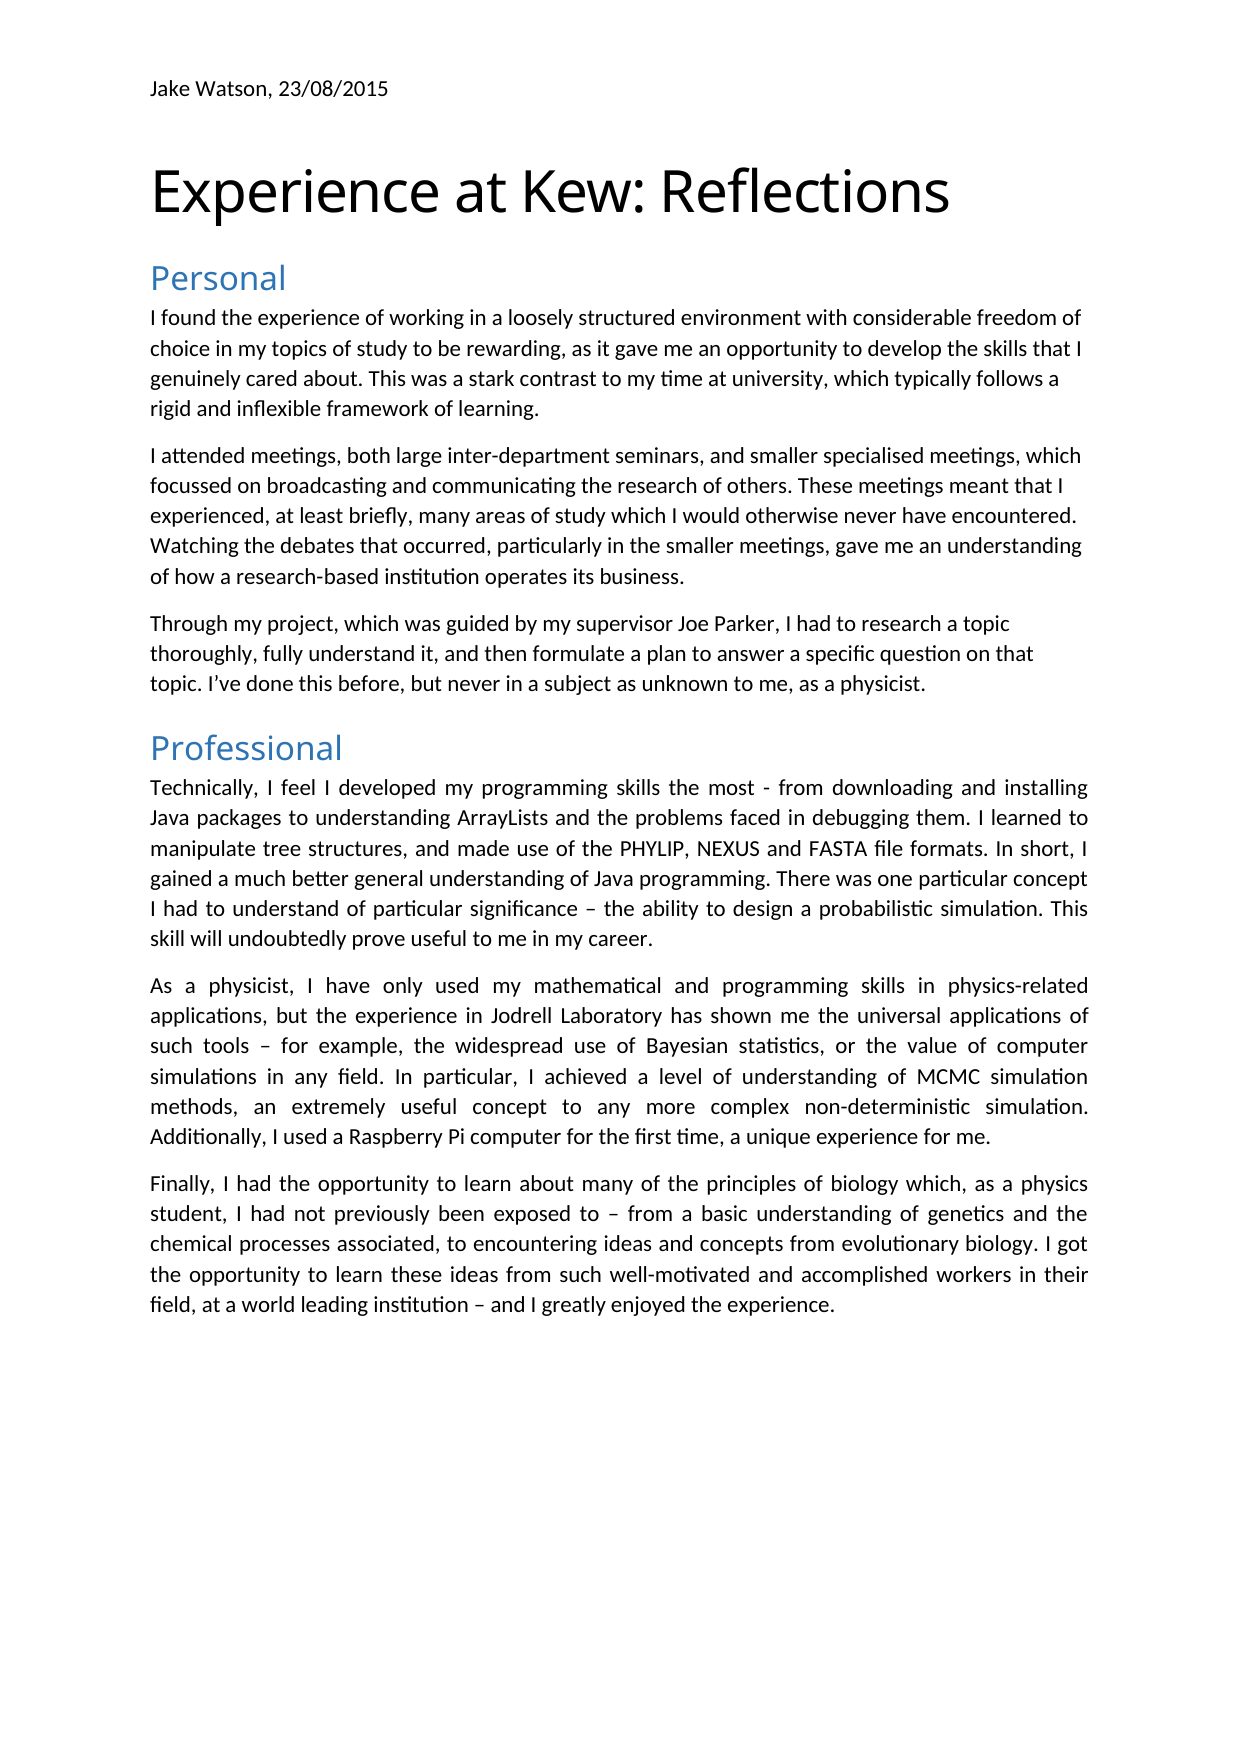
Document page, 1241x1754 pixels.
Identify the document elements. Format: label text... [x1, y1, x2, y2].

text Technically, I feel I developed my programming skills the most - from downloading and installing Java packages to understanding ArrayLists and the problems faced in debugging them. I learned to manipulate tree structures, and made use of the PHYLIP, NEXUS and FASTA file formats. In short, I gained a much better general understanding of Java programming. There was one particular concept I had to understand of particular significance – the ability to design a probabilistic simulation. This skill will undoubtedly prove useful to me in my career. [150, 773, 1090, 952]
text As a physicist, I have only used my mathematical and programming skills in physics-related applications, but the experience in Jodrell Laboratory has shown me the universal applications of such tools – for example, the widespread use of Bayesian statistics, or the value of computer simulations in any field. In particular, I achieved a level of understanding of MCMC simulation methods, an extremely useful concept to any more complex non-deterministic simulation. Additionally, I used a Raspberry Pi computer for the first time, a unique experience for me. [150, 971, 1090, 1150]
text I attended meetings, both large inter-department seminars, and smaller specialised meetings, which focussed on broadcasting and communicating the research of others. These meetings meant that I experienced, at least briefly, many areas of study which I would otherwise never have encountered. Watching the debates that occurred, particularly in the smaller meetings, gave me an understanding of how a research-based institution operates its business. [150, 441, 1090, 590]
text I found the experience of working in a loosely structured environment with considerable freedom of choice in my topics of study to be rewarding, as it gave me an opportunity to develop the skills that I genuinely cared about. This was a stark contrast to my time at university, which typically follows a rigid and inflexible framework of learning. [150, 303, 1090, 422]
subtitle Personal [150, 254, 1090, 300]
subtitle Professional [150, 724, 1090, 770]
text Finally, I had the opportunity to learn about many of the principles of biology which, as a physics student, I had not previously been exposed to – from a basic understanding of genetics and the chemical processes associated, to encountering ideas and concepts from evolutionary biology. I got the opportunity to learn these ideas from such well-motivated and accomplished workers in their field, at a world leading institution – and I greatly enjoyed the experience. [150, 1169, 1090, 1318]
title Experience at Kew: Reflections [150, 150, 1090, 229]
text Through my project, which was guided by my supervisor Joe Parker, I had to research a topic thoroughly, fully understand it, and then formulate a plan to answer a specific question on that topic. I’ve done this before, but never in a subject as unknown to me, as a physicist. [150, 609, 1090, 697]
